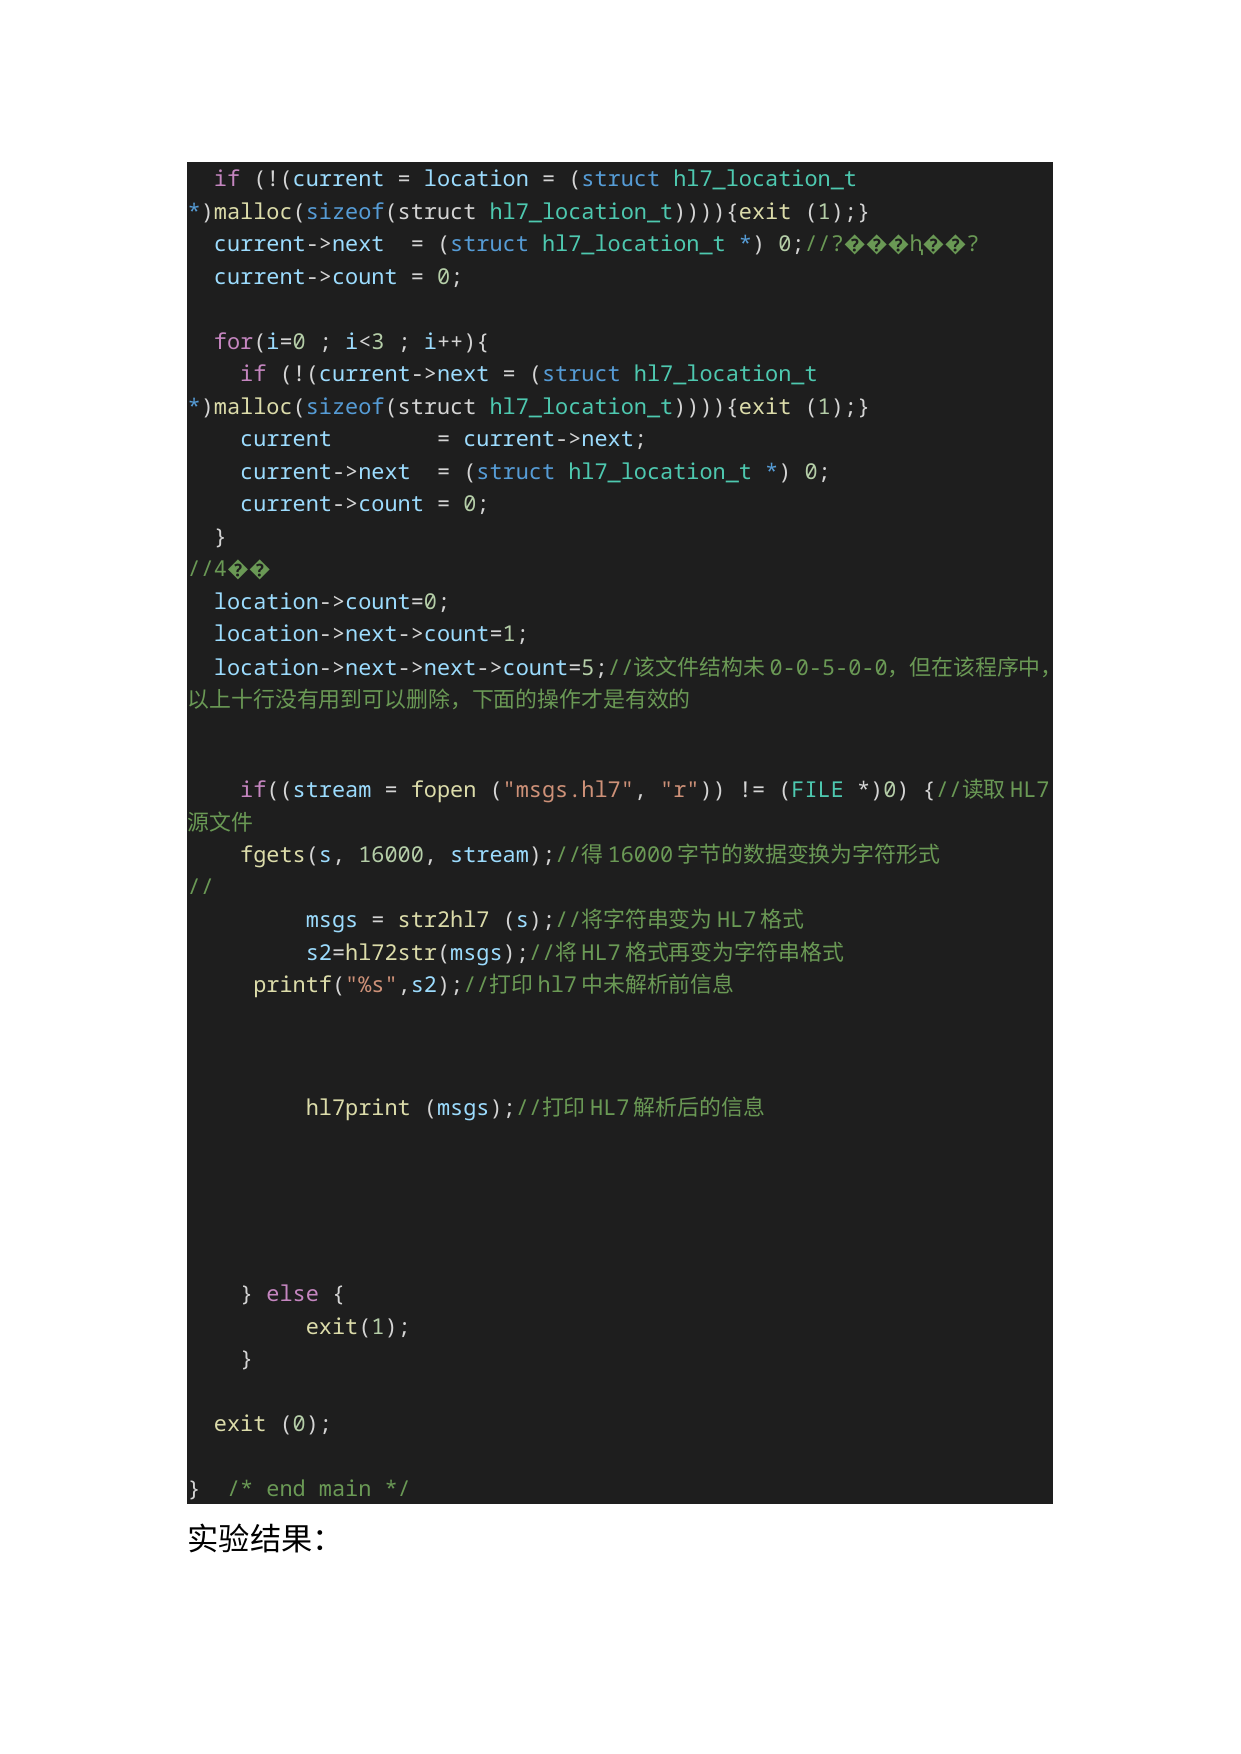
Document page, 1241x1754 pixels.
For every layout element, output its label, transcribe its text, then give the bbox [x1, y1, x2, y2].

text current = current->next; [187, 422, 1053, 454]
text } [187, 1342, 1053, 1374]
text exit (0); [187, 1407, 1053, 1439]
text if (!(current->next = (struct hl7_location_t *)malloc(sizeof(struct hl7_location_t)))){exit (1);} [187, 357, 1053, 422]
text current->next = (struct hl7_location_t *) 0; [187, 454, 1053, 487]
text current->next = (struct hl7_location_t *) 0;//?���ⱨ��? [187, 227, 1053, 259]
text printf("%s",s2);//打印hl7中未解析前信息 [187, 967, 1053, 999]
text 实验结果： [187, 1504, 1053, 1569]
text current->count = 0; [187, 259, 1053, 292]
text } [187, 519, 1053, 552]
text //4�� [187, 552, 1053, 584]
text hl7print (msgs);//打印HL7解析后的信息 [187, 1089, 1053, 1122]
text location->count=0; [187, 584, 1053, 617]
text fgets(s, 16000, stream);//得16000字节的数据变换为字符形式 [187, 837, 1053, 869]
text if (!(current = location = (struct hl7_location_t *)malloc(sizeof(struct hl7_location_t)))){exit (1);} [187, 162, 1053, 227]
text if((stream = fopen ("msgs.hl7", "r")) != (FILE *)0) {//读取HL7源文件 [187, 772, 1053, 837]
text s2=hl72str(msgs);//将HL7格式再变为字符串格式 [187, 934, 1053, 967]
text msgs = str2hl7 (s);//将字符串变为HL7格式 [187, 902, 1053, 934]
text exit(1); [187, 1309, 1053, 1342]
text location->next->next->count=5;//该文件结构未0-0-5-0-0，但在该程序中，以上十行没有用到可以删除，下面的操作才是有效的 [187, 649, 1053, 714]
text // [187, 869, 1053, 902]
text } /* end main */ [187, 1472, 1053, 1504]
text for(i=0 ; i<3 ; i++){ [187, 324, 1053, 357]
text location->next->count=1; [187, 617, 1053, 649]
text } else { [187, 1277, 1053, 1309]
text current->count = 0; [187, 487, 1053, 519]
